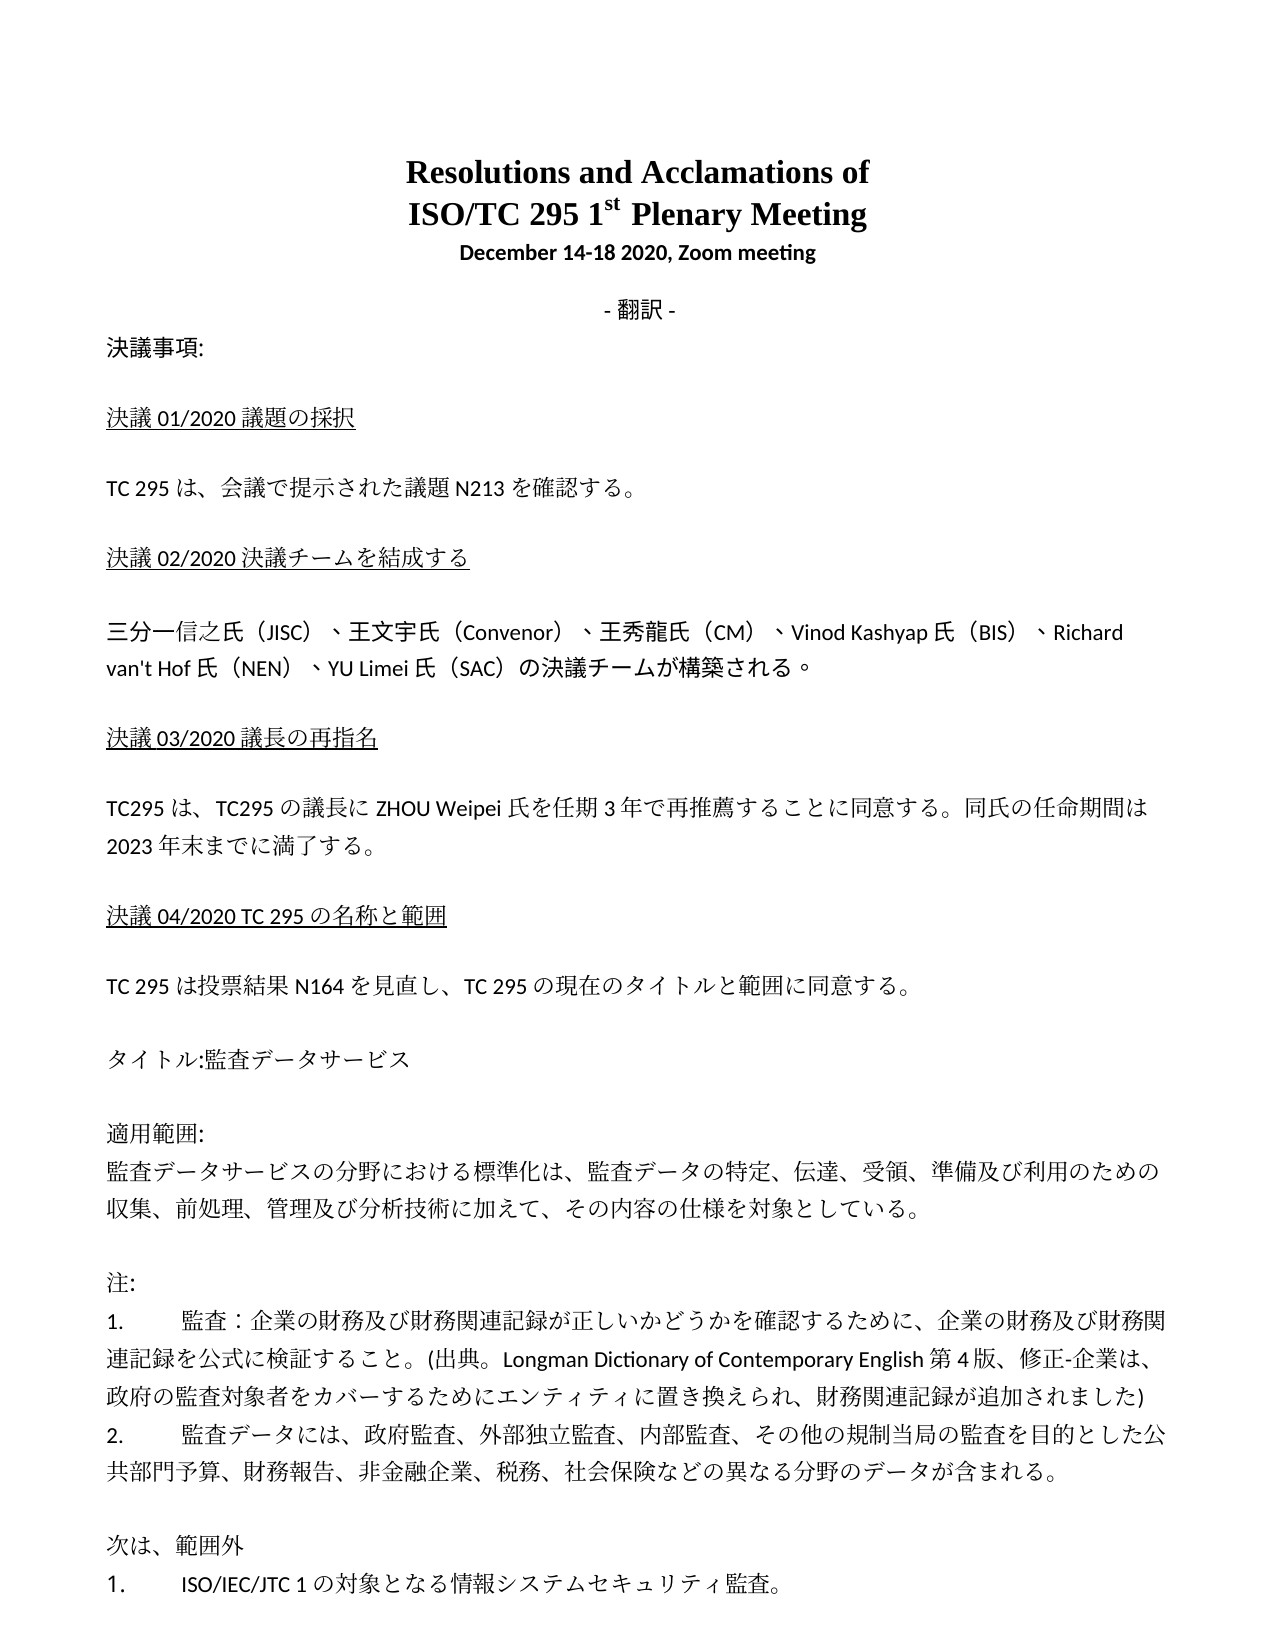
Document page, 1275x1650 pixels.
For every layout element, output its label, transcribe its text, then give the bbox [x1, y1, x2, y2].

text 次は、範囲外 [106, 1528, 1173, 1561]
text TC 295 は、会議で提示された議題 N213 を確認する。 [106, 470, 1173, 503]
text December 14-18 2020, Zoom meeting [404, 238, 872, 266]
text 三分一信之氏（JISC）、王文宇氏（Convenor）、王秀龍氏（CM）、Vinod Kashyap氏（BIS）、Richard van't Hof氏（NEN）、YU Limei氏（SAC）の決議チームが構築される。 [106, 614, 1173, 683]
text TC295 は、TC295 の議長に ZHOU Weipei 氏を任期 3 年で再推薦することに同意する。同氏の任命期間は 2023 年末までに満了する。 [106, 790, 1173, 861]
text 注: [106, 1265, 1173, 1298]
text 決議事項: [106, 330, 1173, 363]
text - 翻訳 - [106, 292, 1173, 325]
text 決議 02/2020 決議チームを結成する [106, 540, 1173, 573]
text 適用範囲: [106, 1116, 1173, 1149]
text 決議 01/2020 議題の採択 [106, 400, 1173, 433]
text 決議03/2020 議長の再指名 [106, 720, 1173, 753]
text 決議 04/2020 TC 295 の名称と範囲 [106, 898, 1173, 931]
text 2. 監査データには、政府監査、外部独立監査、内部監査、その他の規制当局の監査を目的とした公共部門予算、財務報告、非金融企業、税務、社会保険などの異なる分野のデータが含まれる。 [106, 1417, 1173, 1487]
text 1. ISO/IEC/JTC 1 の対象となる情報システムセキュリティ監査。 [106, 1566, 1173, 1599]
text 監査データサービスの分野における標準化は、監査データの特定、伝達、受領、準備及び利用のための収集、前処理、管理及び分析技術に加えて、その内容の仕様を対象としている。 [106, 1154, 1173, 1224]
text タイトル:監査データサービス [106, 1042, 1173, 1075]
text TC 295 は投票結果 N164 を見直し、TC 295 の現在のタイトルと範囲に同意する。 [106, 968, 1173, 1001]
subtitle Resolutions and Acclamations of ISO/TC 295 1st Plenary Meeting [404, 152, 871, 232]
text 1. 監査：企業の財務及び財務関連記録が正しいかどうかを確認するために、企業の財務及び財務関連記録を公式に検証すること。(出典。Longman Dictionary of Contemporary English 第4版、修正-企業は、政府の監査対象者をカバーするためにエンティティに置き換えられ、財務関連記録が追加されました) [106, 1303, 1173, 1412]
